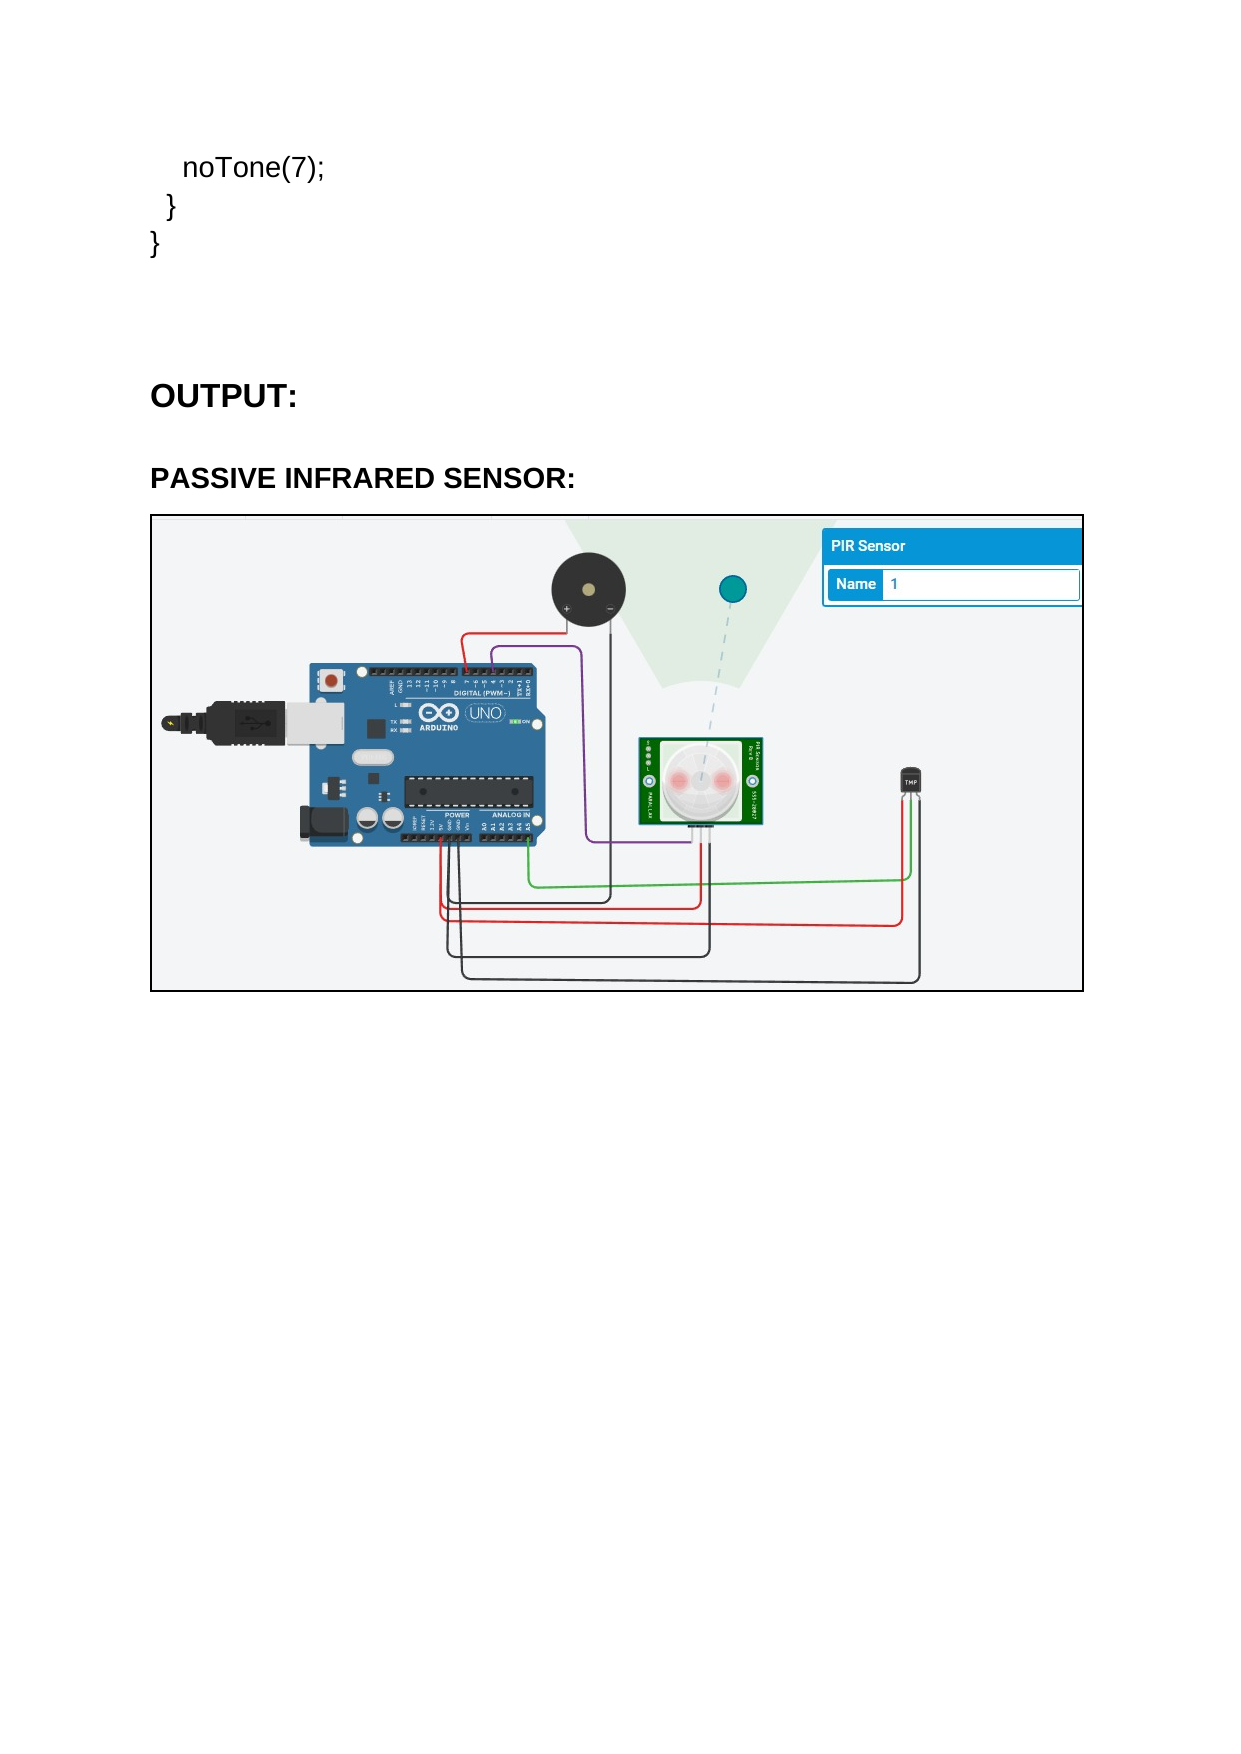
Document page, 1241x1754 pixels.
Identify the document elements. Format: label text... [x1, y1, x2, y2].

picture [832, 539, 855, 551]
text PASSIVE INFRARED SENSOR: [150, 461, 1090, 495]
picture [859, 539, 906, 551]
text OUTPUT: [150, 376, 1090, 415]
text } [150, 188, 1090, 221]
text noTone(7); [150, 150, 1090, 183]
text } [150, 225, 1090, 259]
picture [152, 516, 1082, 990]
